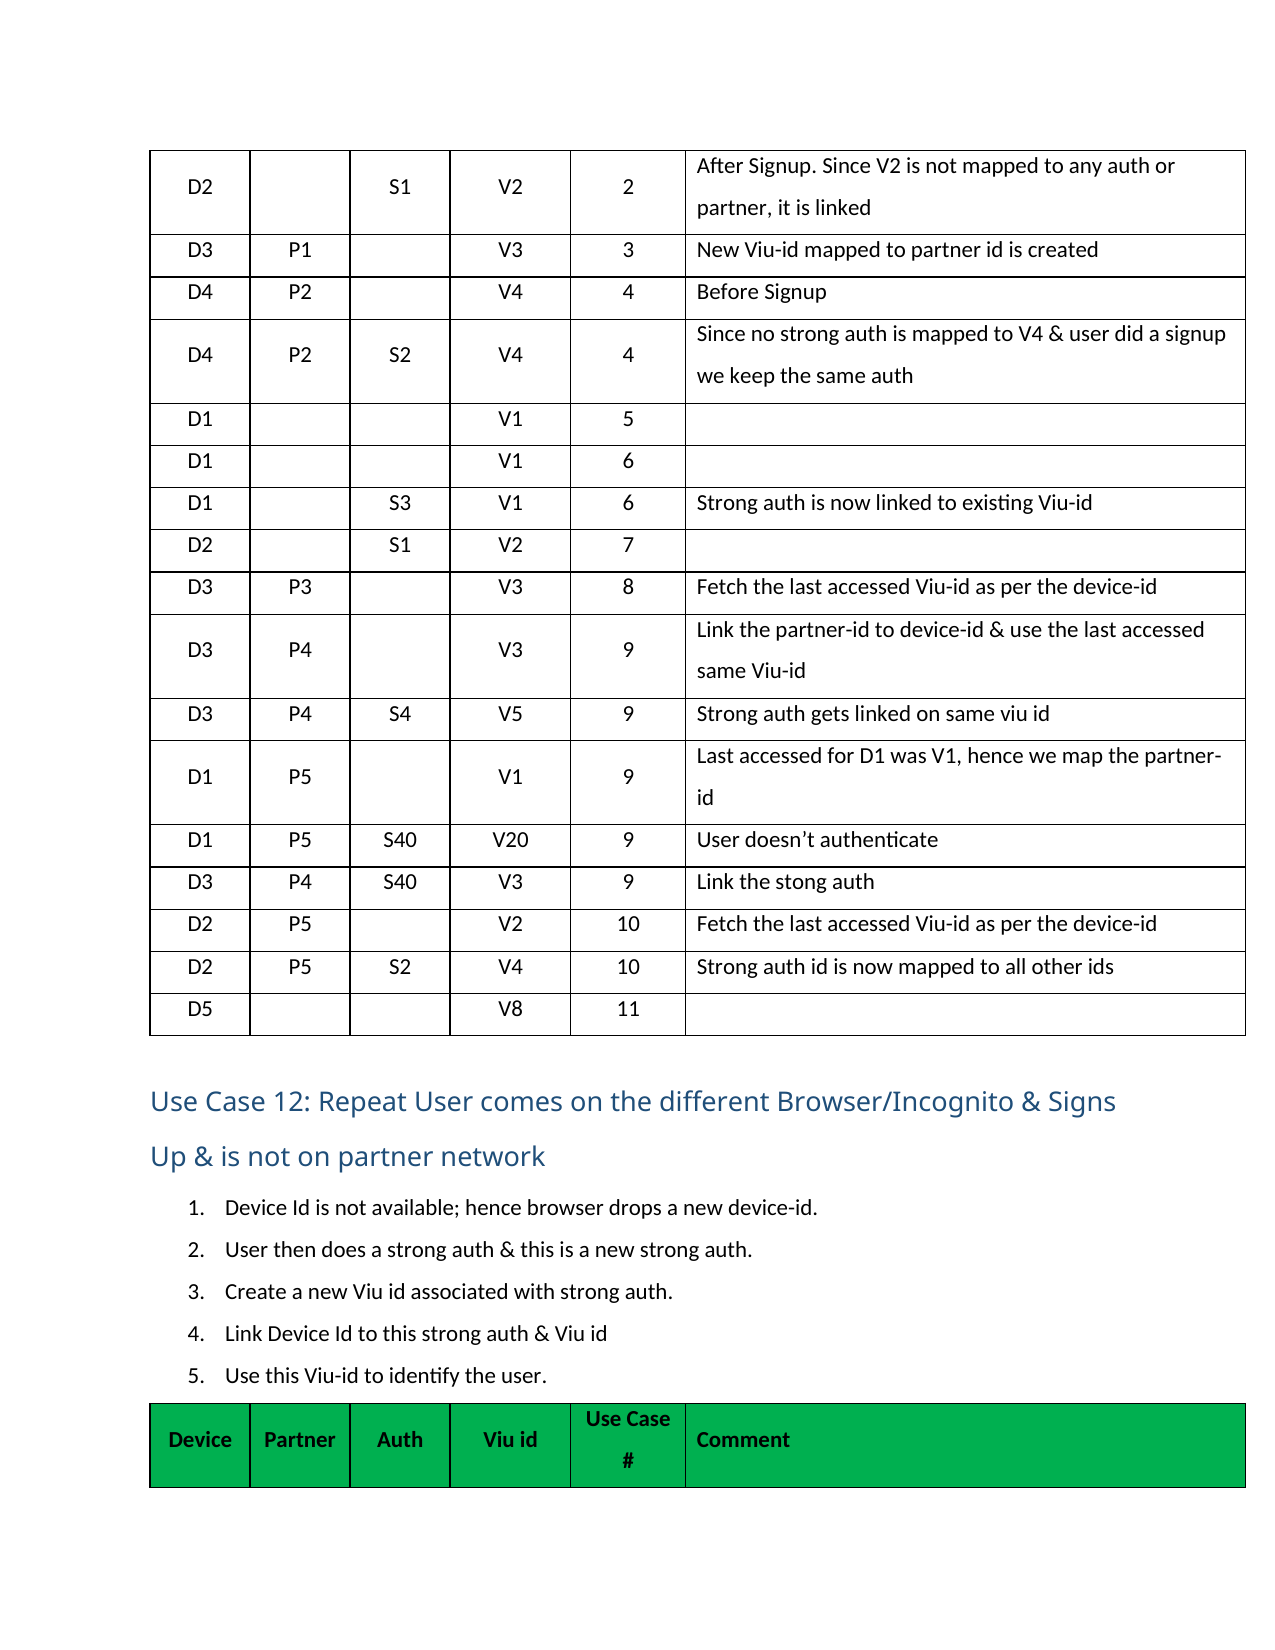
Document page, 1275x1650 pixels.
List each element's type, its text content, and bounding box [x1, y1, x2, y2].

table_cell D4 [151, 278, 249, 318]
table_cell D3 [151, 235, 249, 276]
table_cell [351, 741, 449, 824]
table_cell V3 [451, 615, 570, 698]
table_cell D3 [151, 699, 249, 740]
table_cell D2 [151, 952, 249, 993]
table_cell 8 [571, 573, 685, 614]
table_cell V1 [451, 741, 570, 824]
table_cell D2 [151, 910, 249, 951]
table_cell 3 [571, 235, 685, 276]
table_cell P2 [251, 278, 349, 318]
table_cell Before Signup [686, 278, 1245, 318]
table_cell V2 [451, 910, 570, 951]
table_cell S40 [351, 868, 449, 908]
list Device Id is not available; hence browser drops a new device-id. [187, 1193, 1125, 1221]
table_cell P4 [251, 699, 349, 740]
table_cell 6 [571, 488, 685, 529]
table_cell [686, 446, 1245, 487]
table_cell V3 [451, 868, 570, 908]
table_cell S4 [351, 699, 449, 740]
table_cell 9 [571, 699, 685, 740]
table_header Viu id [451, 1404, 570, 1487]
table_cell 4 [571, 278, 685, 318]
table_cell [686, 530, 1245, 571]
table_cell S2 [351, 952, 449, 993]
table_cell V5 [451, 699, 570, 740]
table_cell D1 [151, 488, 249, 529]
table_cell [351, 235, 449, 276]
table_cell V2 [451, 151, 570, 234]
table_cell P1 [251, 235, 349, 276]
table_cell 9 [571, 741, 685, 824]
table_cell V4 [451, 320, 570, 403]
table_cell [686, 404, 1245, 445]
table_cell V8 [451, 994, 570, 1035]
table_cell Link the stong auth [686, 868, 1245, 908]
table_cell D5 [151, 994, 249, 1035]
table_cell V1 [451, 446, 570, 487]
table_cell New Viu-id mapped to partner id is created [686, 235, 1245, 276]
table_cell 10 [571, 952, 685, 993]
table_cell V3 [451, 235, 570, 276]
table_header Device [151, 1404, 249, 1487]
table_cell 9 [571, 825, 685, 866]
table_cell V2 [451, 530, 570, 571]
table_cell P5 [251, 825, 349, 866]
table_header Comment [686, 1404, 1245, 1487]
table_cell Last accessed for D1 was V1, hence we map the partner-id [686, 741, 1245, 824]
table_cell [686, 994, 1245, 1035]
table_cell P5 [251, 910, 349, 951]
table_cell 11 [571, 994, 685, 1035]
table_cell [251, 446, 349, 487]
table_cell Since no strong auth is mapped to V4 & user did a signup we keep the same auth [686, 320, 1245, 403]
table_cell [351, 615, 449, 698]
table_cell D1 [151, 825, 249, 866]
table_cell D3 [151, 573, 249, 614]
table_cell [251, 151, 349, 234]
table_cell [251, 488, 349, 529]
table_cell [351, 446, 449, 487]
table_header Partner [251, 1404, 349, 1487]
table_cell D1 [151, 446, 249, 487]
table_cell [251, 404, 349, 445]
list Link Device Id to this strong auth & Viu id [187, 1319, 1125, 1347]
table_cell D4 [151, 320, 249, 403]
table_cell V3 [451, 573, 570, 614]
table_cell P5 [251, 952, 349, 993]
table_cell V20 [451, 825, 570, 866]
table_cell S1 [351, 530, 449, 571]
table_cell [251, 530, 349, 571]
table_header Use Case # [571, 1404, 685, 1487]
table_cell D1 [151, 741, 249, 824]
table_cell Strong auth gets linked on same viu id [686, 699, 1245, 740]
table_cell P3 [251, 573, 349, 614]
table_cell D2 [151, 530, 249, 571]
table_cell 6 [571, 446, 685, 487]
table_cell V1 [451, 488, 570, 529]
table_cell [351, 278, 449, 318]
table_cell [351, 994, 449, 1035]
list Create a new Viu id associated with strong auth. [187, 1277, 1125, 1305]
table_cell Strong auth is now linked to existing Viu-id [686, 488, 1245, 529]
table_cell P2 [251, 320, 349, 403]
table_cell D3 [151, 615, 249, 698]
table_cell P4 [251, 615, 349, 698]
list Use this Viu-id to identify the user. [187, 1361, 1125, 1389]
table_cell After Signup. Since V2 is not mapped to any auth or partner, it is linked [686, 151, 1245, 234]
table_cell S3 [351, 488, 449, 529]
table_cell 2 [571, 151, 685, 234]
subtitle Use Case 12: Repeat User comes on the different Browser/Incognito & Signs Up & is not on partner network [150, 1082, 1125, 1174]
table_cell V1 [451, 404, 570, 445]
table_cell Fetch the last accessed Viu-id as per the device-id [686, 573, 1245, 614]
table_cell [351, 910, 449, 951]
table_cell S40 [351, 825, 449, 866]
table_cell 9 [571, 868, 685, 908]
table_cell 10 [571, 910, 685, 951]
table_cell D2 [151, 151, 249, 234]
table_cell S2 [351, 320, 449, 403]
table_cell [351, 404, 449, 445]
table_header Auth [351, 1404, 449, 1487]
table_cell [351, 573, 449, 614]
table_cell Strong auth id is now mapped to all other ids [686, 952, 1245, 993]
table_cell V4 [451, 278, 570, 318]
list User then does a strong auth & this is a new strong auth. [187, 1235, 1125, 1263]
table_cell [251, 994, 349, 1035]
table_cell D1 [151, 404, 249, 445]
table_cell D3 [151, 868, 249, 908]
table_cell P4 [251, 868, 349, 908]
table_cell S1 [351, 151, 449, 234]
table_cell Link the partner-id to device-id & use the last accessed same Viu-id [686, 615, 1245, 698]
table_cell 4 [571, 320, 685, 403]
table_cell 7 [571, 530, 685, 571]
table_cell 5 [571, 404, 685, 445]
table_cell V4 [451, 952, 570, 993]
table_cell P5 [251, 741, 349, 824]
table_cell Fetch the last accessed Viu-id as per the device-id [686, 910, 1245, 951]
table_cell User doesn’t authenticate [686, 825, 1245, 866]
table_cell 9 [571, 615, 685, 698]
